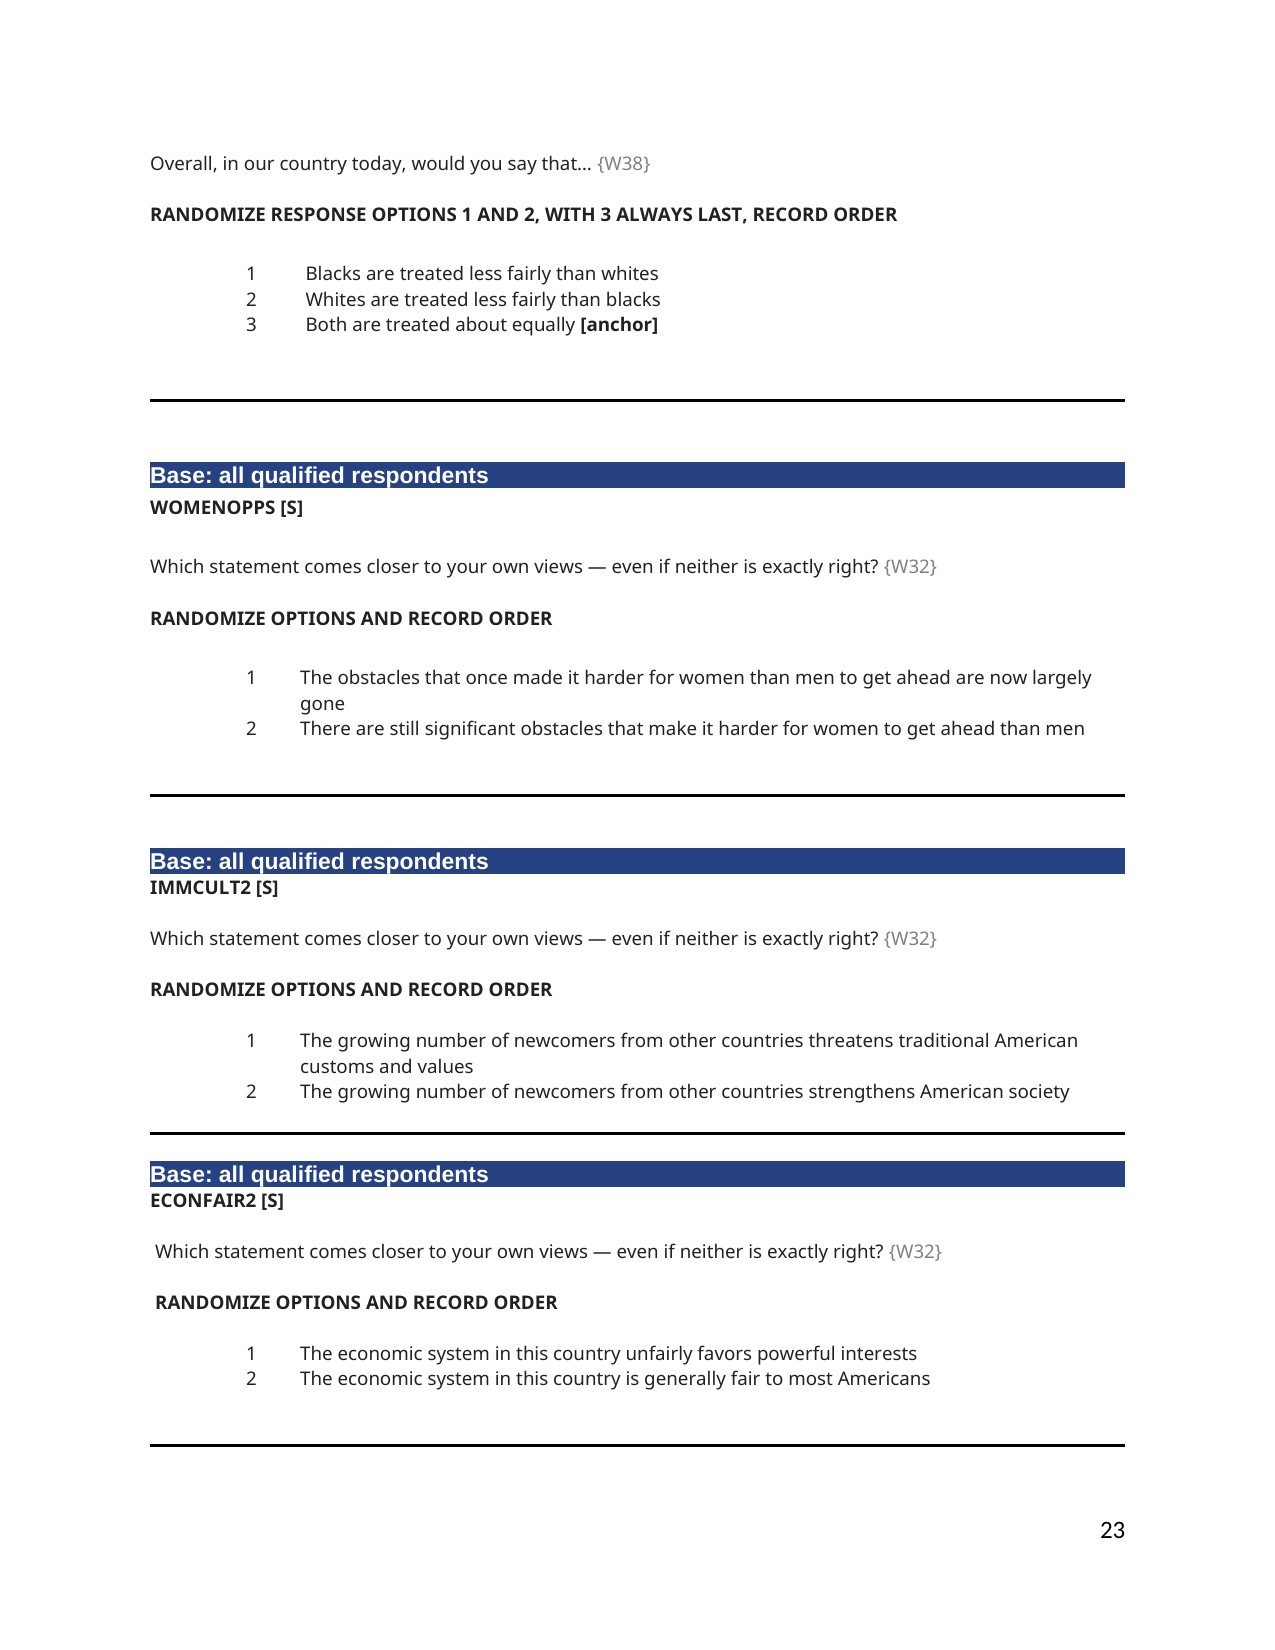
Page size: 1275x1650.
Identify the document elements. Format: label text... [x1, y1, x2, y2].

text Which statement comes closer to your own views — even if neither is exactly right? {W32} [150, 926, 1125, 951]
text 2 There are still significant obstacles that make it harder for women to get ahead than men [246, 715, 1125, 741]
text Base: all qualified respondents [150, 1161, 1125, 1187]
text Base: all qualified respondents [150, 462, 1125, 488]
text 1 The economic system in this country unfairly favors powerful interests [246, 1340, 1125, 1366]
text RANDOMIZE OPTIONS AND RECORD ORDER [150, 977, 1125, 1002]
text 2 The economic system in this country is generally fair to most Americans [171, 1366, 1125, 1391]
text 1 The obstacles that once made it harder for women than men to get ahead are now largely gone [246, 664, 1125, 715]
text WOMENOPPS [S] [150, 494, 1125, 520]
text Which statement comes closer to your own views — even if neither is exactly right? {W32} [150, 554, 1125, 579]
text RANDOMIZE OPTIONS AND RECORD ORDER [150, 1289, 1125, 1314]
text 2 Whites are treated less fairly than blacks [246, 286, 1125, 312]
text IMMCULT2 [S] [150, 874, 1125, 900]
text RANDOMIZE OPTIONS AND RECORD ORDER [150, 605, 1125, 630]
text ECONFAIR2 [S] [150, 1187, 1125, 1212]
text 2 The growing number of newcomers from other countries strengthens American society [246, 1079, 1125, 1104]
text 1 The growing number of newcomers from other countries threatens traditional American customs and values [246, 1028, 1125, 1079]
text Which statement comes closer to your own views — even if neither is exactly right? {W32} [150, 1238, 1125, 1263]
text 1 Blacks are treated less fairly than whites [246, 261, 1125, 286]
text Base: all qualified respondents [150, 848, 1125, 874]
text Overall, in our country today, would you say that… {W38} [150, 150, 1125, 176]
text RANDOMIZE RESPONSE OPTIONS 1 AND 2, WITH 3 ALWAYS LAST, RECORD ORDER [150, 201, 1125, 227]
text 3 Both are treated about equally [anchor] [246, 312, 1125, 337]
